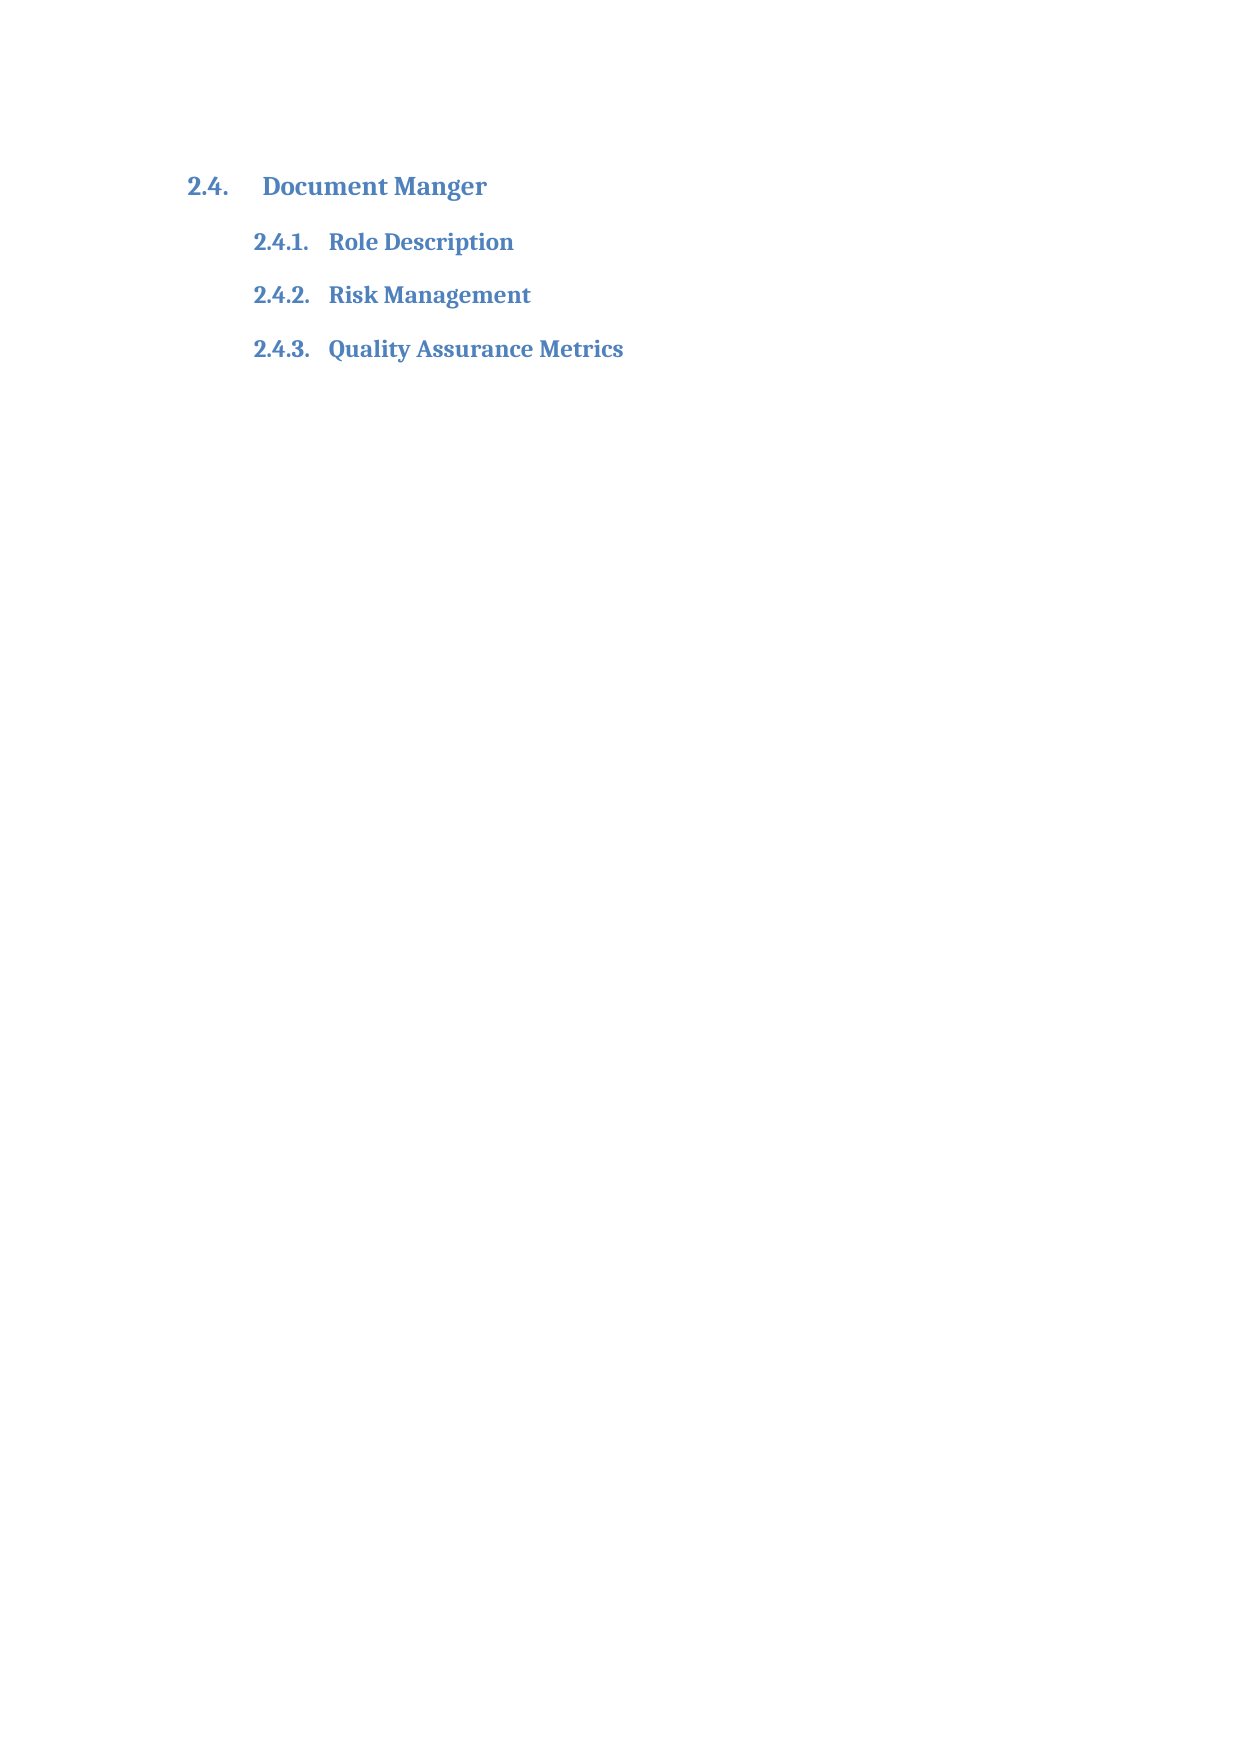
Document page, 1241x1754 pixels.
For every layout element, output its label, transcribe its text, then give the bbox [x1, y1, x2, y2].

subtitle Role Description [253, 227, 1090, 256]
subtitle Quality Assurance Metrics [253, 335, 1090, 364]
subtitle Risk Management [253, 281, 1090, 310]
subtitle Document Manger [187, 171, 1090, 202]
